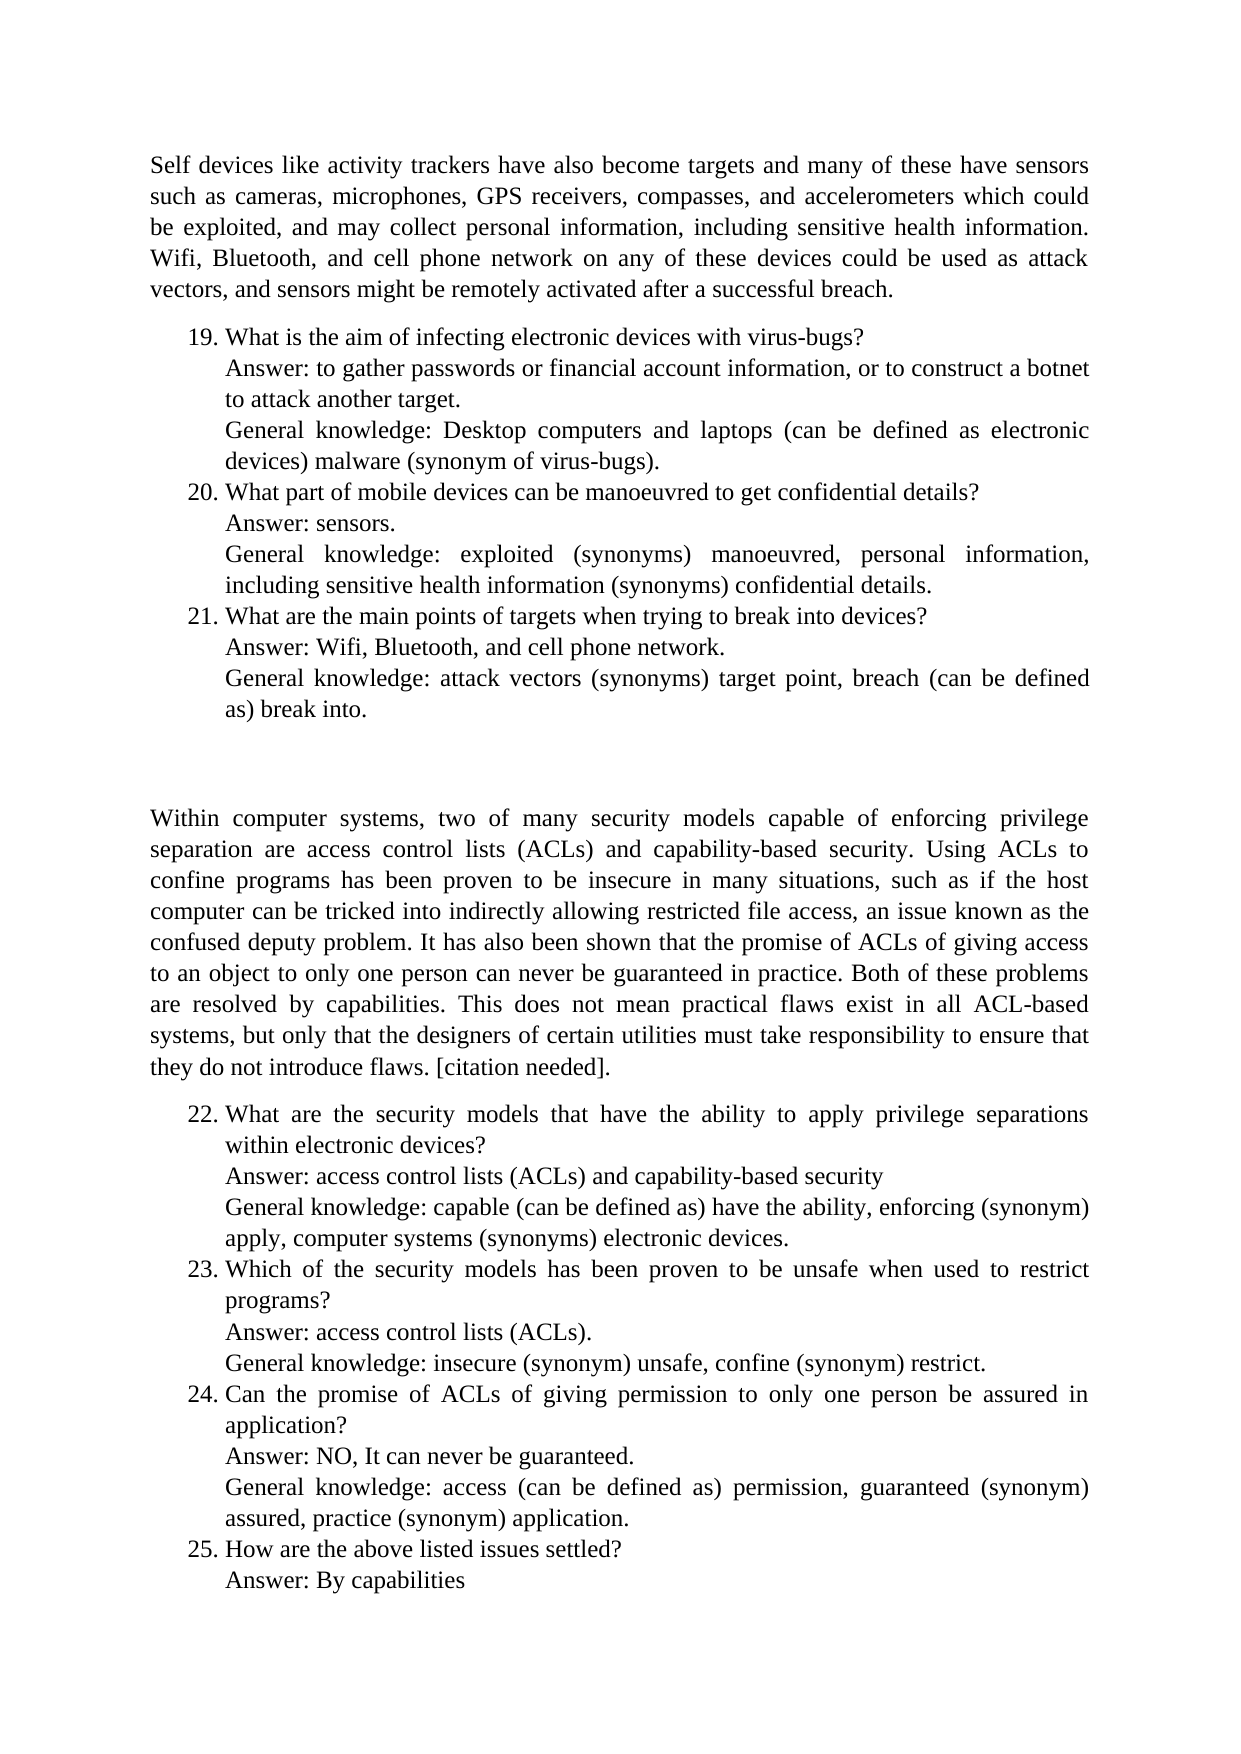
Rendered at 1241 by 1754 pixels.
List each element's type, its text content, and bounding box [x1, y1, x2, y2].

list Answer: sensors. [225, 508, 1090, 537]
list What is the aim of infecting electronic devices with virus-bugs? [187, 322, 1090, 351]
list General knowledge: insecure (synonym) unsafe, confine (synonym) restrict. [225, 1348, 1090, 1376]
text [150, 150, 1090, 303]
list Answer: access control lists (ACLs) and capability-based security [225, 1161, 1090, 1190]
list General knowledge: capable (can be defined as) have the ability, enforcing (synonym) apply, computer systems (synonyms) electronic devices. [225, 1192, 1090, 1252]
list What are the main points of targets when trying to break into devices? [187, 601, 1090, 630]
list Answer: access control lists (ACLs). [225, 1317, 1090, 1345]
list General knowledge: exploited (synonyms) manoeuvred, personal information, including sensitive health information (synonyms) confidential details. [225, 539, 1090, 599]
list Can the promise of ACLs of giving permission to only one person be assured in application? [187, 1379, 1090, 1438]
list Answer: to gather passwords or financial account information, or to construct a botnet to attack another target. [225, 353, 1090, 413]
text Within computer systems, two of many security models capable of enforcing privilege separation are access control lists (ACLs) and capability-based security. Using ACLs to confine programs has been proven to be insecure in many situations, such as if the host computer can be tricked into indirectly allowing restricted file access, an issue known as the confused deputy problem. It has also been shown that the promise of ACLs of giving access to an object to only one person can never be guaranteed in practice. Both of these problems are resolved by capabilities. This does not mean practical flaws exist in all ACL-based systems, but only that the designers of certain utilities must take responsibility to ensure that they do not introduce flaws. [citation needed]. [150, 803, 1090, 1080]
list General knowledge: Desktop computers and laptops (can be defined as electronic devices) malware (synonym of virus-bugs). [225, 415, 1090, 475]
list Answer: NO, It can never be guaranteed. [225, 1441, 1090, 1469]
list Which of the security models has been proven to be unsafe when used to restrict programs? [187, 1254, 1090, 1314]
list General knowledge: access (can be defined as) permission, guaranteed (synonym) assured, practice (synonym) application. [225, 1472, 1090, 1532]
list What are the security models that have the ability to apply privilege separations within electronic devices? [187, 1099, 1090, 1159]
list How are the above listed issues settled? [187, 1534, 1090, 1563]
list Answer: Wifi, Bluetooth, and cell phone network. [225, 632, 1090, 661]
list What part of mobile devices can be manoeuvred to get confidential details? [187, 477, 1090, 506]
list Answer: By capabilities [225, 1565, 1090, 1594]
list General knowledge: attack vectors (synonyms) target point, breach (can be defined as) break into. [225, 663, 1090, 723]
